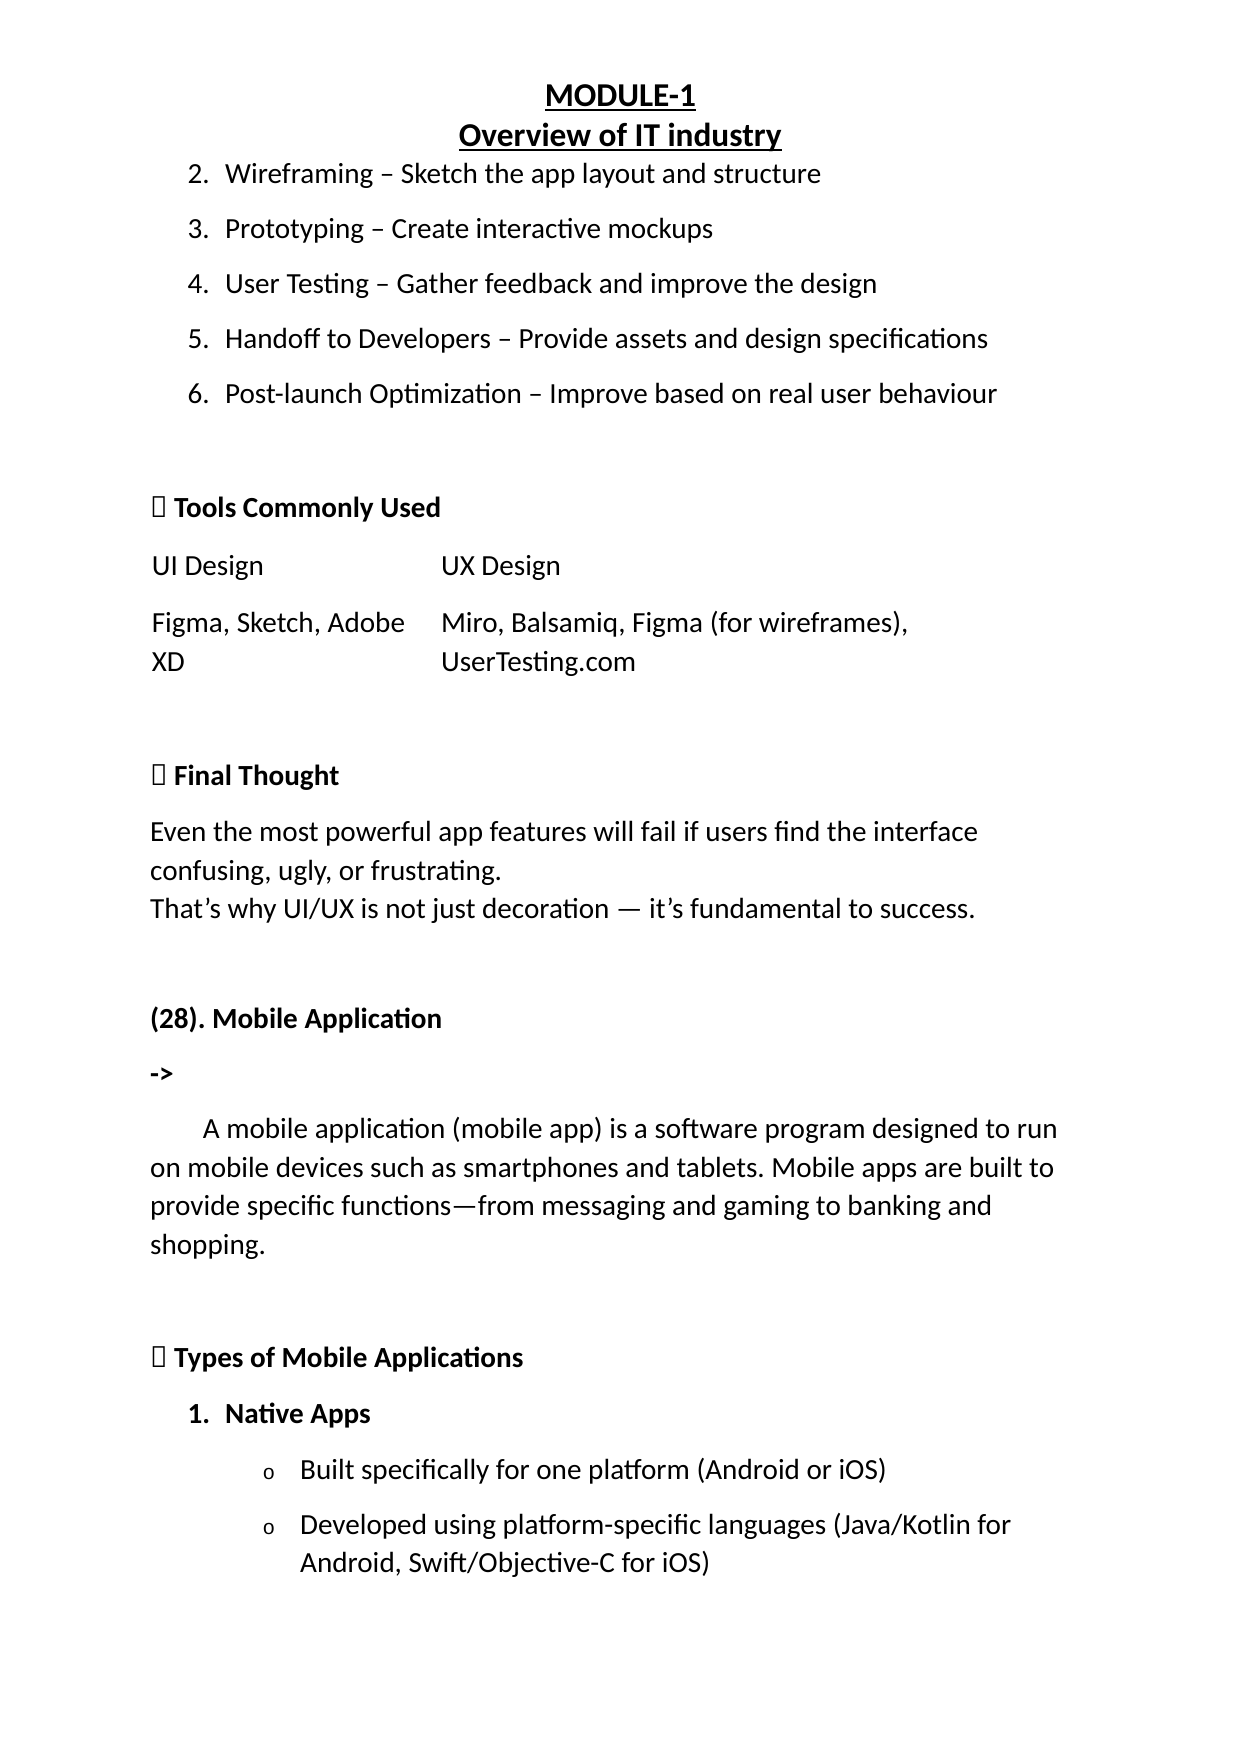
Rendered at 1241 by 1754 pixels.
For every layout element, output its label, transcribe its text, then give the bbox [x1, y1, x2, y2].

list Prototyping – Create interactive mockups [187, 210, 1090, 246]
list Wireframing – Sketch the app layout and structure [187, 155, 1090, 191]
list User Testing – Gather feedback and improve the design [187, 265, 1090, 301]
list Native Apps [187, 1396, 1090, 1431]
list Post-launch Optimization – Improve based on real user behaviour [187, 376, 1090, 411]
list Handoff to Developers – Provide assets and design specifications [187, 321, 1090, 356]
text 📱 Types of Mobile Applications [150, 1336, 1090, 1376]
text (28). Mobile Application [150, 1000, 1090, 1036]
text A mobile application (mobile app) is a software program designed to run on mobile devices such as smartphones and tablets. Mobile apps are built to provide specific functions—from messaging and gaming to banking and shopping. [150, 1111, 1090, 1262]
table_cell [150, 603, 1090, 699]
list Developed using platform-specific languages (Java/Kotlin for Android, Swift/Objective-C for iOS) [262, 1506, 1090, 1580]
text Even the most powerful app features will fail if users find the interface confusing, ugly, or frustrating. That’s why UI/UX is not just decoration — it’s fundamental to success. [150, 813, 1090, 926]
text 🎯 Final Thought [150, 754, 1090, 793]
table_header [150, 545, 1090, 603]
list Built specifically for one platform (Android or iOS) [262, 1451, 1090, 1486]
text -> [150, 1056, 1090, 1091]
text 🧪 Tools Commonly Used [150, 486, 1090, 526]
